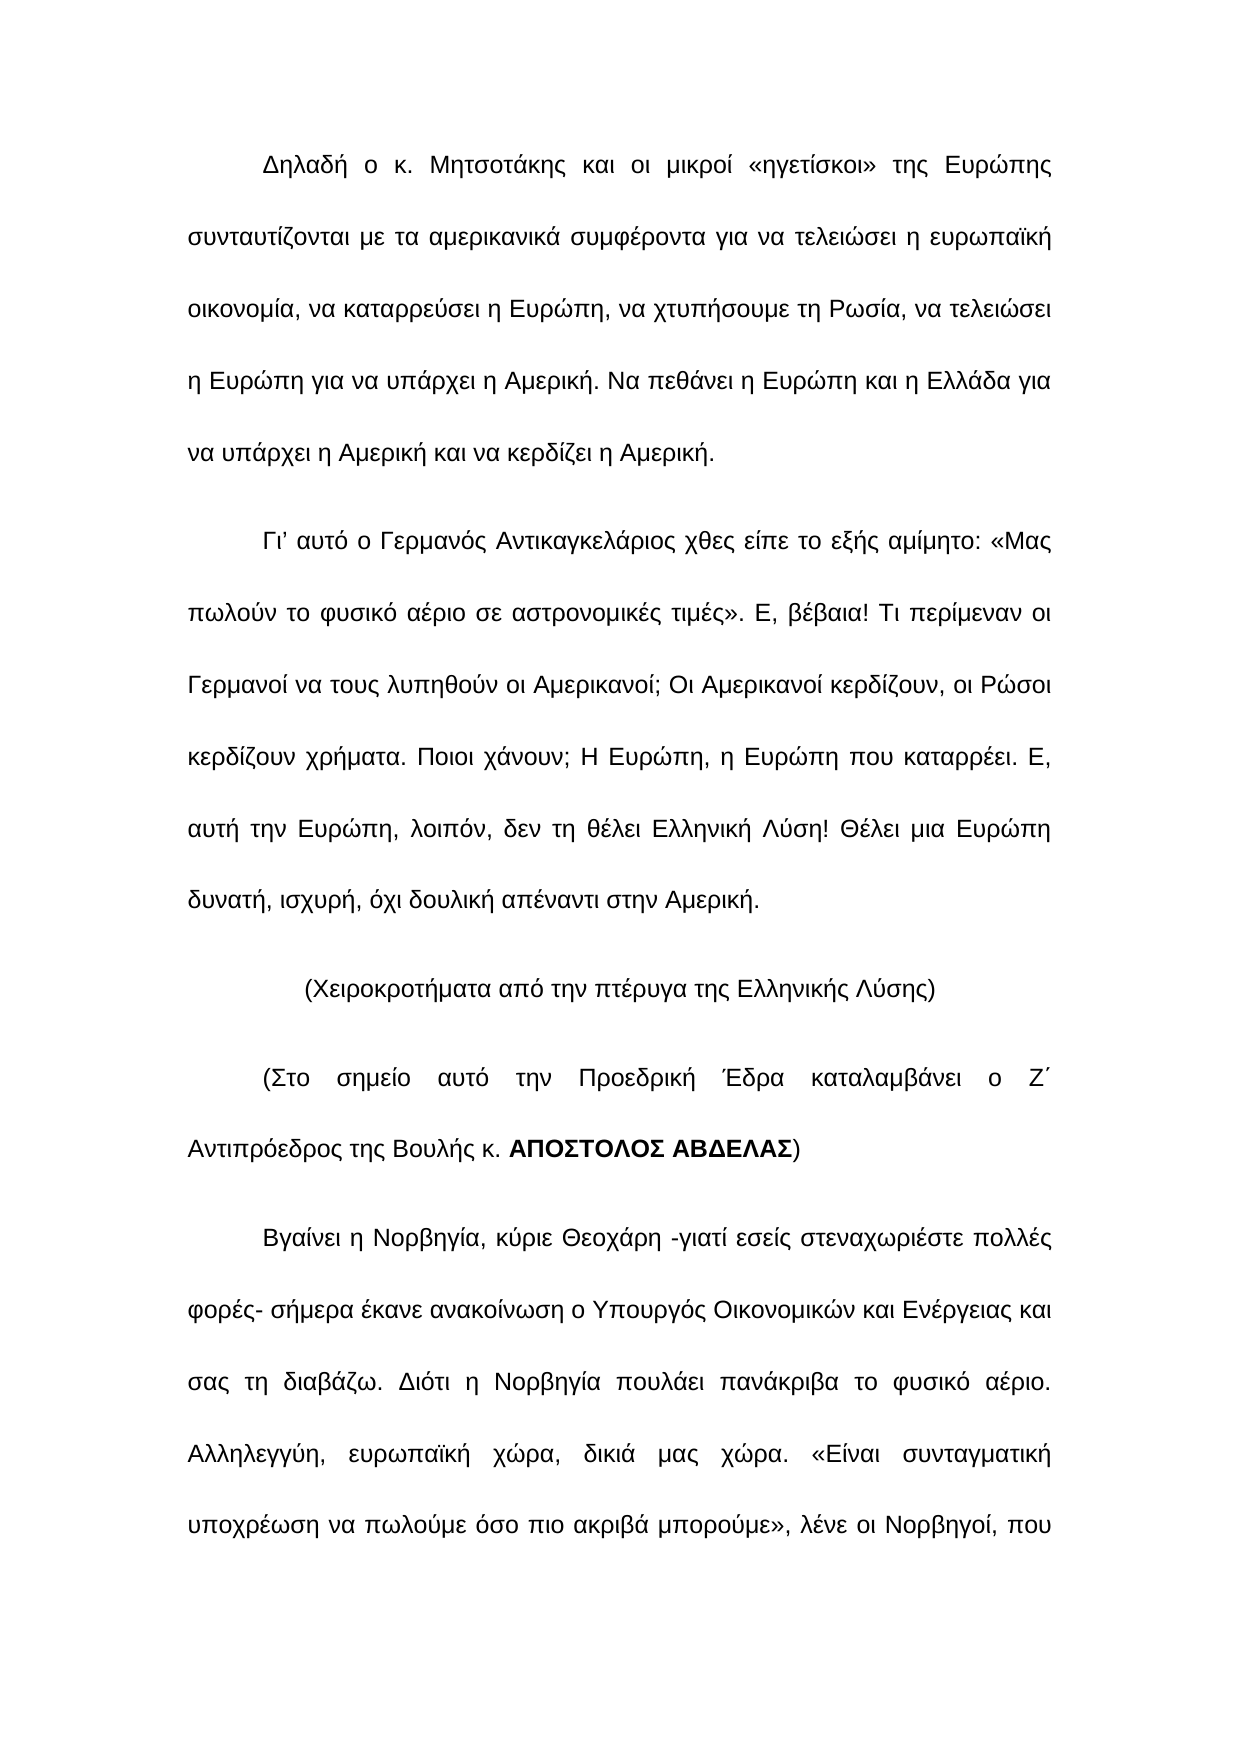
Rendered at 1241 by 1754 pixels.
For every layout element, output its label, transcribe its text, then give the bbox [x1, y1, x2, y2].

text (Χειροκροτήματα από την πτέρυγα της Ελληνικής Λύσης) [187, 974, 1053, 1003]
text (Στο σημείο αυτό την Προεδρική Έδρα καταλαμβάνει ο Ζ΄ Αντιπρόεδρος της Βουλής κ. ΑΠΟΣΤΟΛΟΣ ΑΒΔΕΛΑΣ) [187, 1062, 1053, 1163]
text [187, 1223, 1053, 1539]
text Δηλαδή ο κ. Μητσοτάκης και οι μικροί «ηγετίσκοι» της Ευρώπης συνταυτίζονται με τα αμερικανικά συμφέροντα για να τελειώσει η ευρωπαϊκή οικονομία, να καταρρεύσει η Ευρώπη, να χτυπήσουμε τη Ρωσία, να τελειώσει η Ευρώπη για να υπάρχει η Αμερική. Να πεθάνει η Ευρώπη και η Ελλάδα για να υπάρχει η Αμερική και να κερδίζει η Αμερική. [187, 150, 1053, 466]
text Γι’ αυτό ο Γερμανός Αντικαγκελάριος χθες είπε το εξής αμίμητο: «Μας πωλούν το φυσικό αέριο σε αστρονομικές τιμές». Ε, βέβαια! Τι περίμεναν οι Γερμανοί να τους λυπηθούν οι Αμερικανοί; Οι Αμερικανοί κερδίζουν, οι Ρώσοι κερδίζουν χρήματα. Ποιοι χάνουν; Η Ευρώπη, η Ευρώπη που καταρρέει. Ε, αυτή την Ευρώπη, λοιπόν, δεν τη θέλει Ελληνική Λύση! Θέλει μια Ευρώπη δυνατή, ισχυρή, όχι δουλική απέναντι στην Αμερική. [187, 526, 1053, 914]
